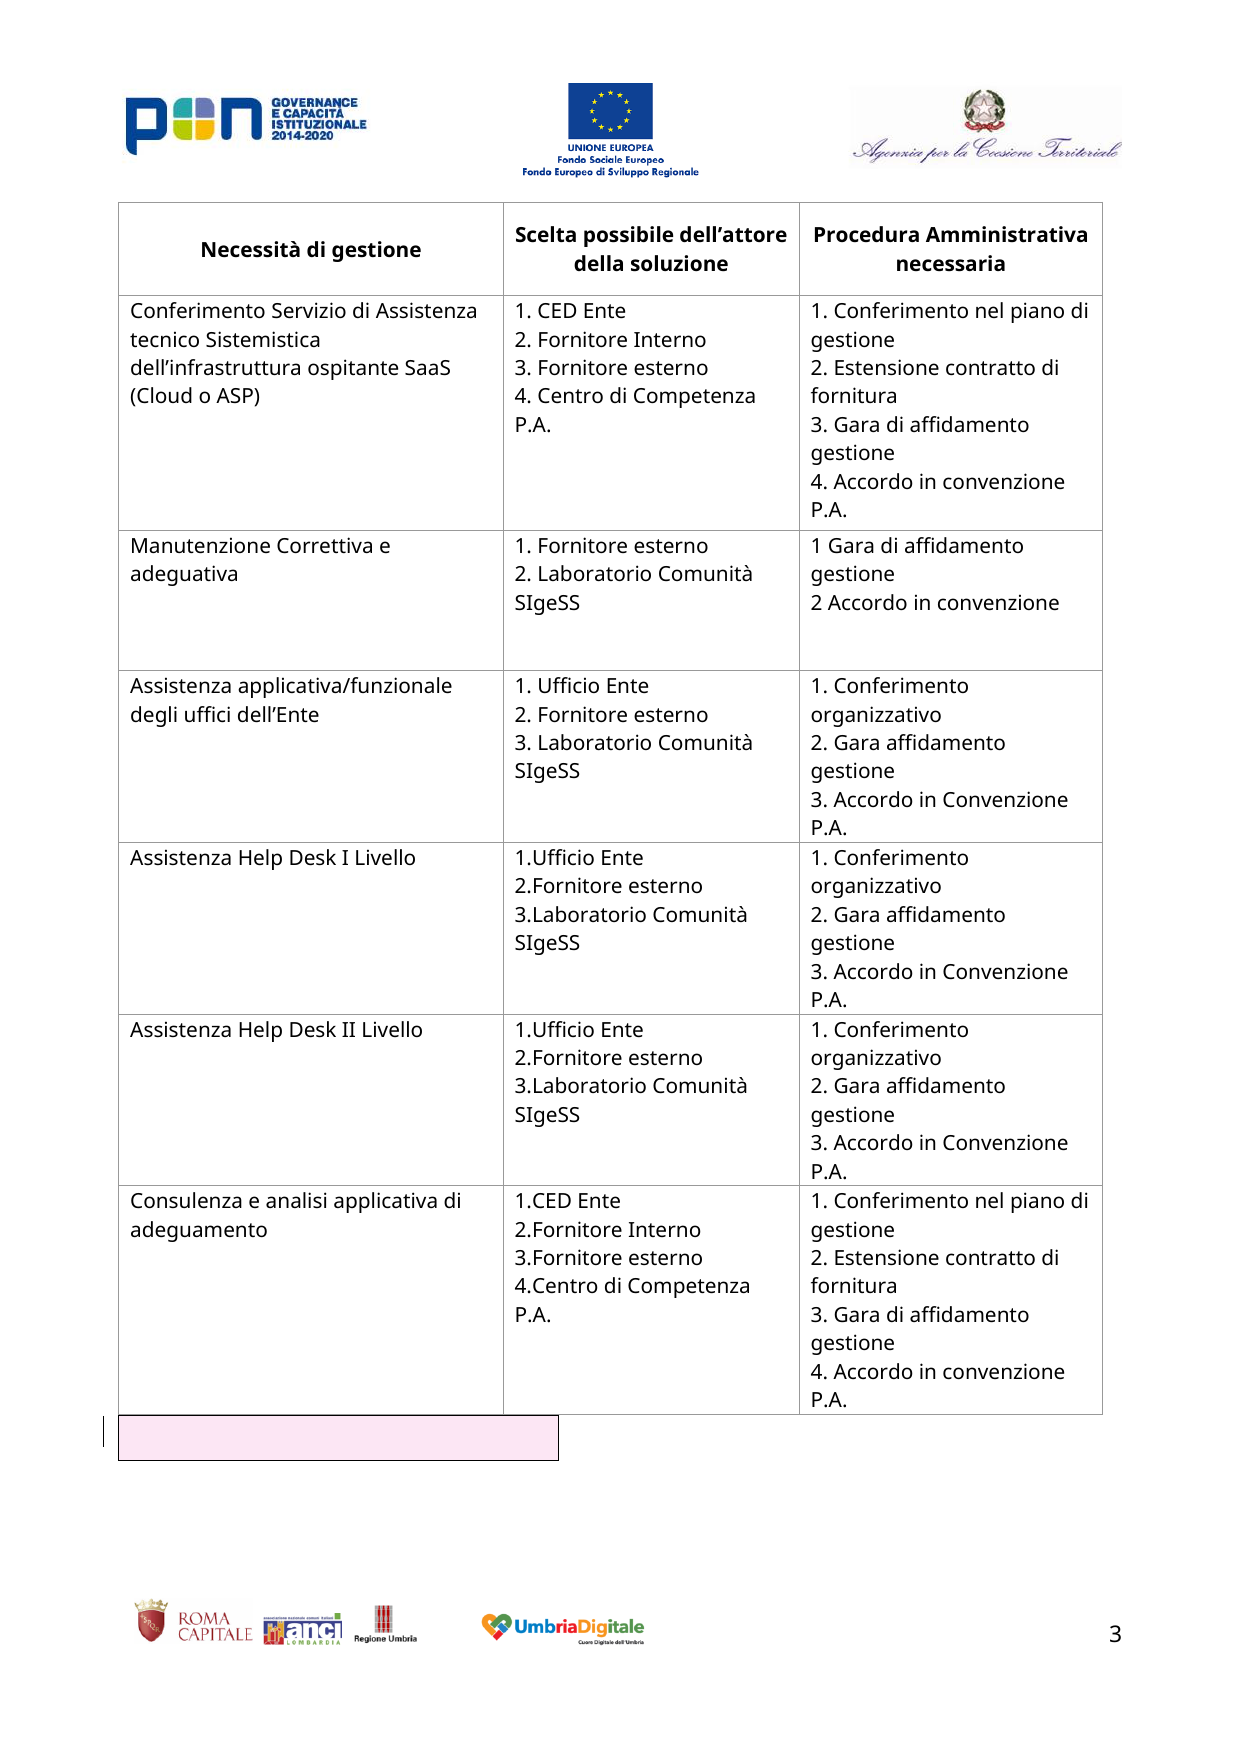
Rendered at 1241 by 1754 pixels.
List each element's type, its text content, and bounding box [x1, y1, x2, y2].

table_header Necessità di gestione [119, 203, 503, 295]
table_cell 1. Conferimento organizzativo 2. Gara affidamento gestione 3. Accordo in Convenzione P.A. [800, 671, 1102, 842]
table_cell 1. CED Ente 2. Fornitore Interno 3. Fornitore esterno 4. Centro di Competenza P.A. [504, 296, 799, 530]
picture [478, 1611, 647, 1647]
table_cell 1. Conferimento nel piano di gestione 2. Estensione contratto di fornitura 3. Gara di affidamento gestione 4. Accordo in convenzione P.A. [800, 1186, 1102, 1414]
table_cell 1.CED Ente 2.Fornitore Interno 3.Fornitore esterno 4.Centro di Competenza P.A. [504, 1186, 799, 1414]
table_cell 1. Conferimento organizzativo 2. Gara affidamento gestione 3. Accordo in Convenzione P.A. [800, 1015, 1102, 1185]
table_cell Assistenza Help Desk I Livello [119, 843, 503, 1014]
table_cell 1.Ufficio Ente 2.Fornitore esterno 3.Laboratorio Comunità SIgeSS [504, 1015, 799, 1185]
table_cell Conferimento Servizio di Assistenza tecnico Sistemistica dell’infrastruttura ospitante SaaS (Cloud o ASP) [119, 296, 503, 530]
table_cell 1.Ufficio Ente 2.Fornitore esterno 3.Laboratorio Comunità SIgeSS [504, 843, 799, 1014]
table_cell Manutenzione Correttiva e adeguativa [119, 531, 503, 670]
picture [118, 1584, 437, 1656]
table_cell Assistenza Help Desk II Livello [119, 1015, 503, 1185]
table_cell 1. Ufficio Ente 2. Fornitore esterno 3. Laboratorio Comunità SIgeSS [504, 671, 799, 842]
picture [118, 75, 371, 176]
table_cell Assistenza applicativa/funzionale degli uffici dell’Ente [119, 671, 503, 842]
table_header Procedura Amministrativa necessaria [800, 203, 1102, 295]
table_cell 1. Conferimento nel piano di gestione 2. Estensione contratto di fornitura 3. Gara di affidamento gestione 4. Accordo in convenzione P.A. [800, 296, 1102, 530]
table_cell 1. Fornitore esterno 2. Laboratorio Comunità SIgeSS [504, 531, 799, 670]
table_cell Consulenza e analisi applicativa di adeguamento [119, 1186, 503, 1414]
table_cell 1. Conferimento organizzativo 2. Gara affidamento gestione 3. Accordo in Convenzione P.A. [800, 843, 1102, 1014]
table_header Scelta possibile dell’attore della soluzione [504, 203, 799, 295]
table_cell 1 Gara di affidamento gestione 2 Accordo in convenzione [800, 531, 1102, 670]
